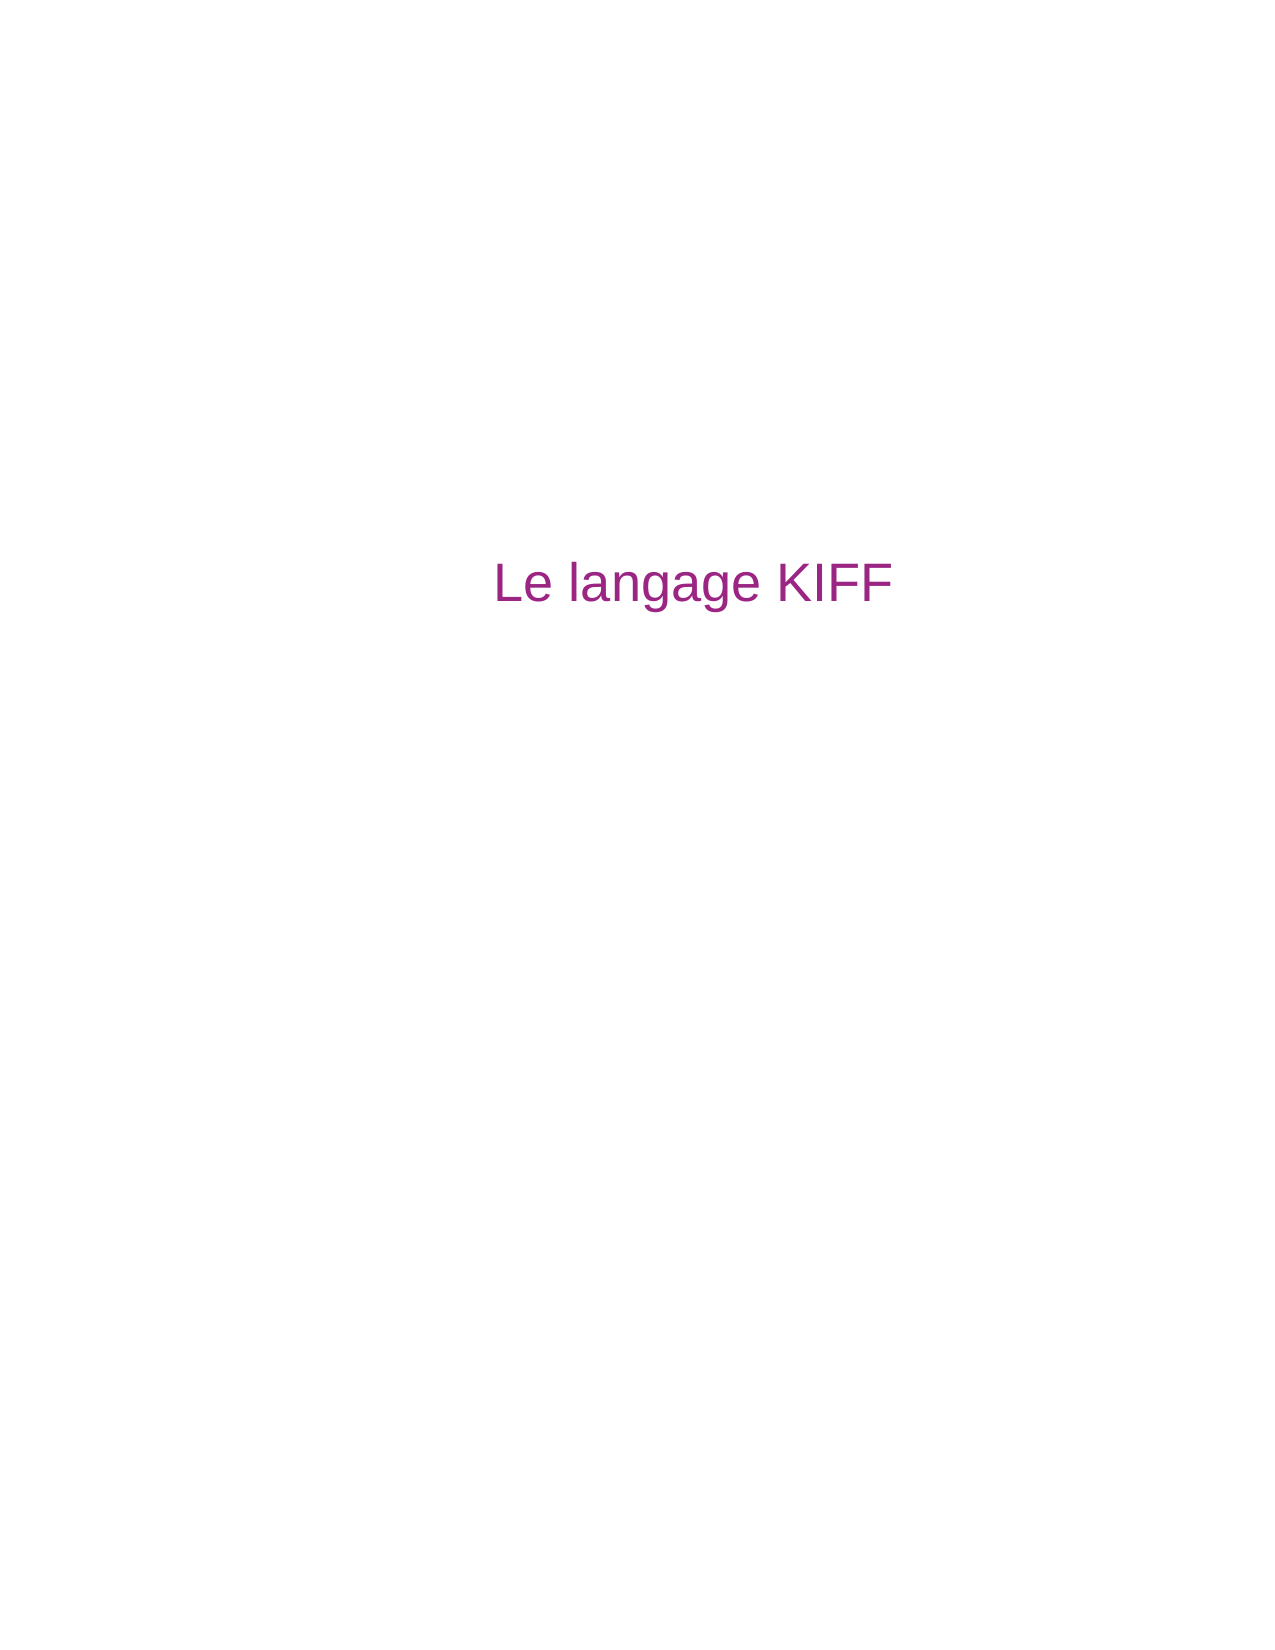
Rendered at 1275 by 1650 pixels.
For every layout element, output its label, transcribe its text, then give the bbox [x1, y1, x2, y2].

text Le langage KIFF [262, 550, 1125, 612]
